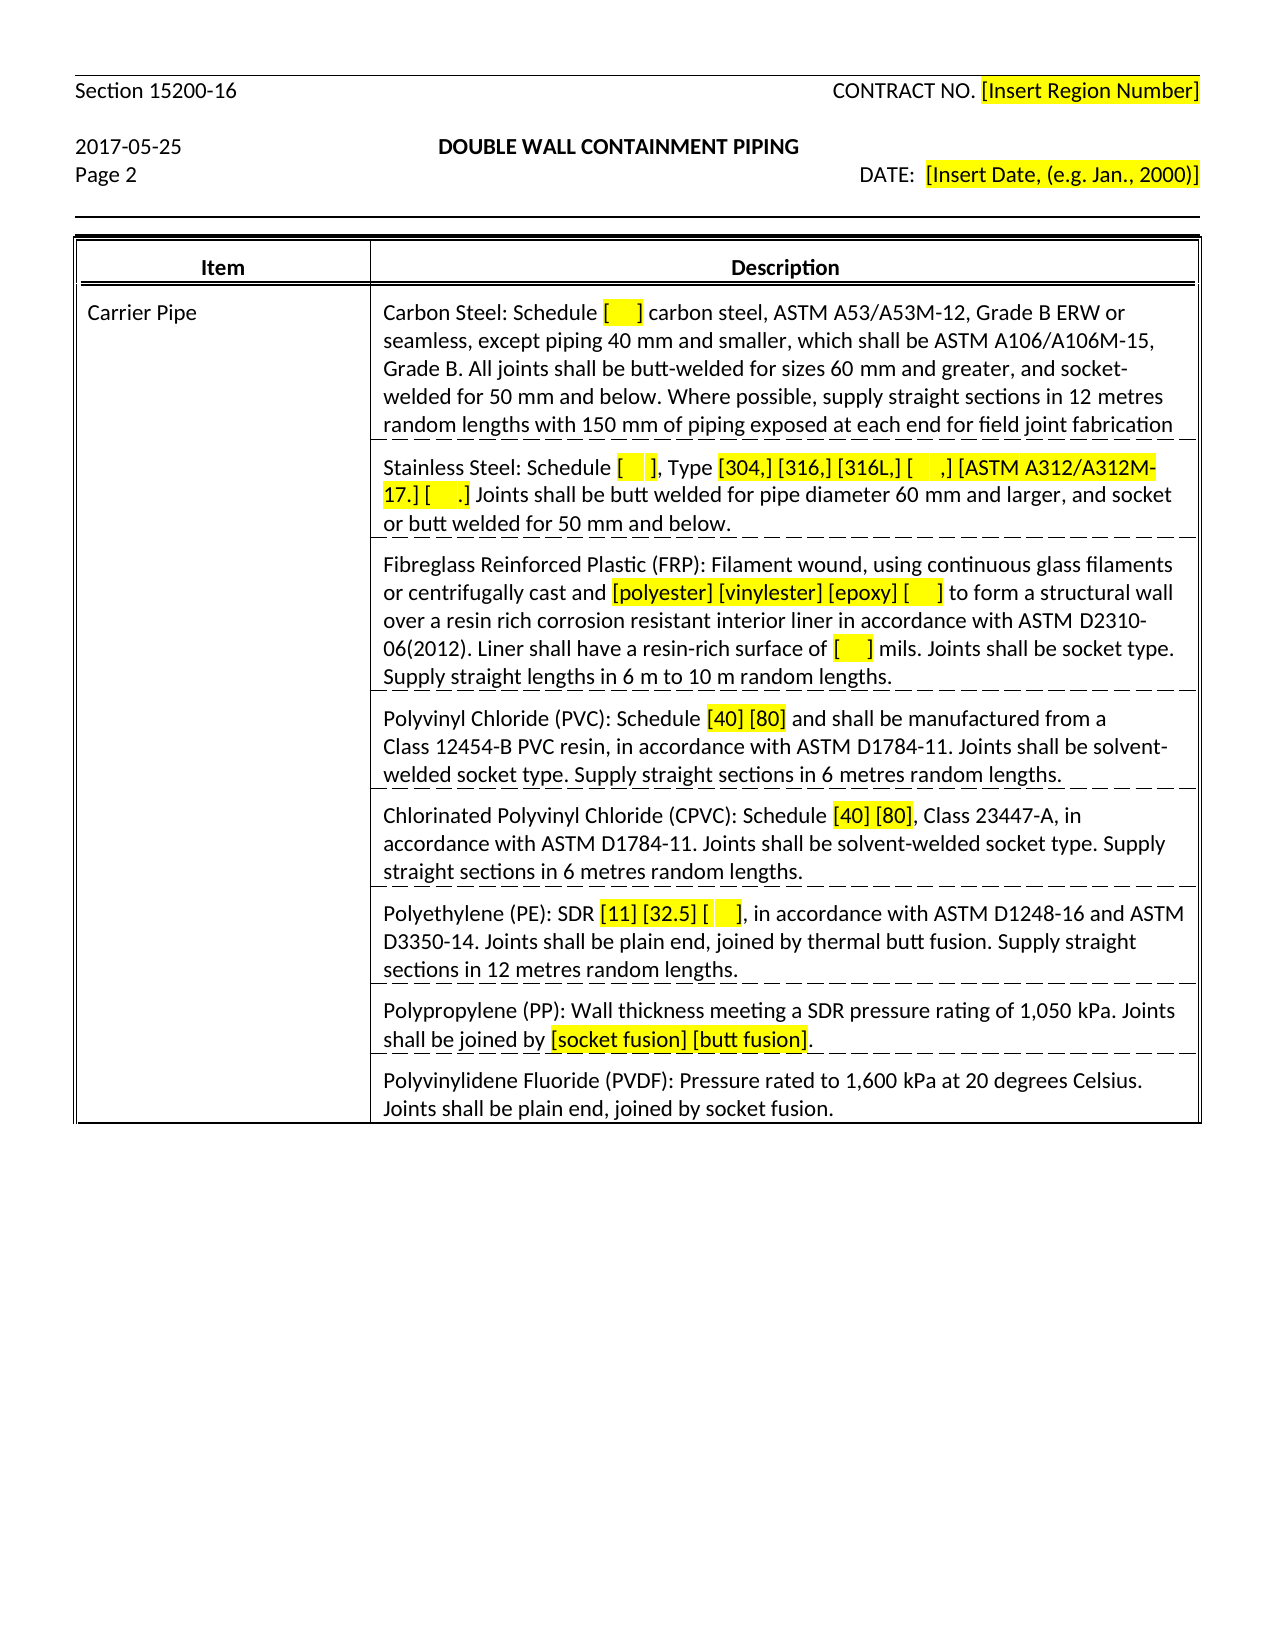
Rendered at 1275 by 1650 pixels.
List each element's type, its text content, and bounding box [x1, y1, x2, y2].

table_cell Fibreglass Reinforced Plastic (FRP): Filament wound, using continuous glass filaments or centrifugally cast and [polyester] [vinylester] [epoxy] [ ] to form a structural wall over a resin rich corrosion resistant interior liner in accordance with ASTM D2310-06(2012). Liner shall have a resin-rich surface of [ ] mils. Joints shall be socket type. Supply straight lengths in 6 m to 10 m random lengths. [371, 537, 1198, 690]
table_cell Polyvinyl Chloride (PVC): Schedule [40] [80] and shall be manufactured from a Class 12454-B PVC resin, in accordance with ASTM D1784-11. Joints shall be solvent-welded socket type. Supply straight sections in 6 metres random lengths. [371, 690, 1198, 788]
table_header Description [371, 241, 1198, 281]
table_cell Polypropylene (PP): Wall thickness meeting a SDR pressure rating of 1,050 kPa. Joints shall be joined by [socket fusion] [butt fusion]. [371, 983, 1198, 1053]
table_cell Polyethylene (PE): SDR [11] [32.5] [ ], in accordance with ASTM D1248-16 and ASTM D3350-14. Joints shall be plain end, joined by thermal butt fusion. Supply straight sections in 12 metres random lengths. [371, 886, 1198, 983]
table_cell Stainless Steel: Schedule [ ], Type [304,] [316,] [316L,] [ ,] [ASTM A312/A312M-17.] [ .] Joints shall be butt welded for pipe diameter 60 mm and larger, and socket or butt welded for 50 mm and below. [371, 439, 1198, 537]
table_cell Polyvinylidene Fluoride (PVDF): Pressure rated to 1,600 kPa at 20 degrees Celsius. Joints shall be plain end, joined by socket fusion. [371, 1053, 1198, 1122]
table_header Item [77, 241, 370, 281]
table_cell Carrier Pipe [75, 281, 370, 1122]
table_cell Chlorinated Polyvinyl Chloride (CPVC): Schedule [40] [80], Class 23447-A, in accordance with ASTM D1784-11. Joints shall be solvent-welded socket type. Supply straight sections in 6 metres random lengths. [371, 788, 1198, 886]
table_cell Carbon Steel: Schedule [ ] carbon steel, ASTM A53/A53M-12, Grade B ERW or seamless, except piping 40 mm and smaller, which shall be ASTM A106/A106M-15, Grade B. All joints shall be butt-welded for sizes 60 mm and greater, and socket-welded for 50 mm and below. Where possible, supply straight sections in 12 metres random lengths with 150 mm of piping exposed at each end for field joint fabrication [371, 281, 1200, 438]
